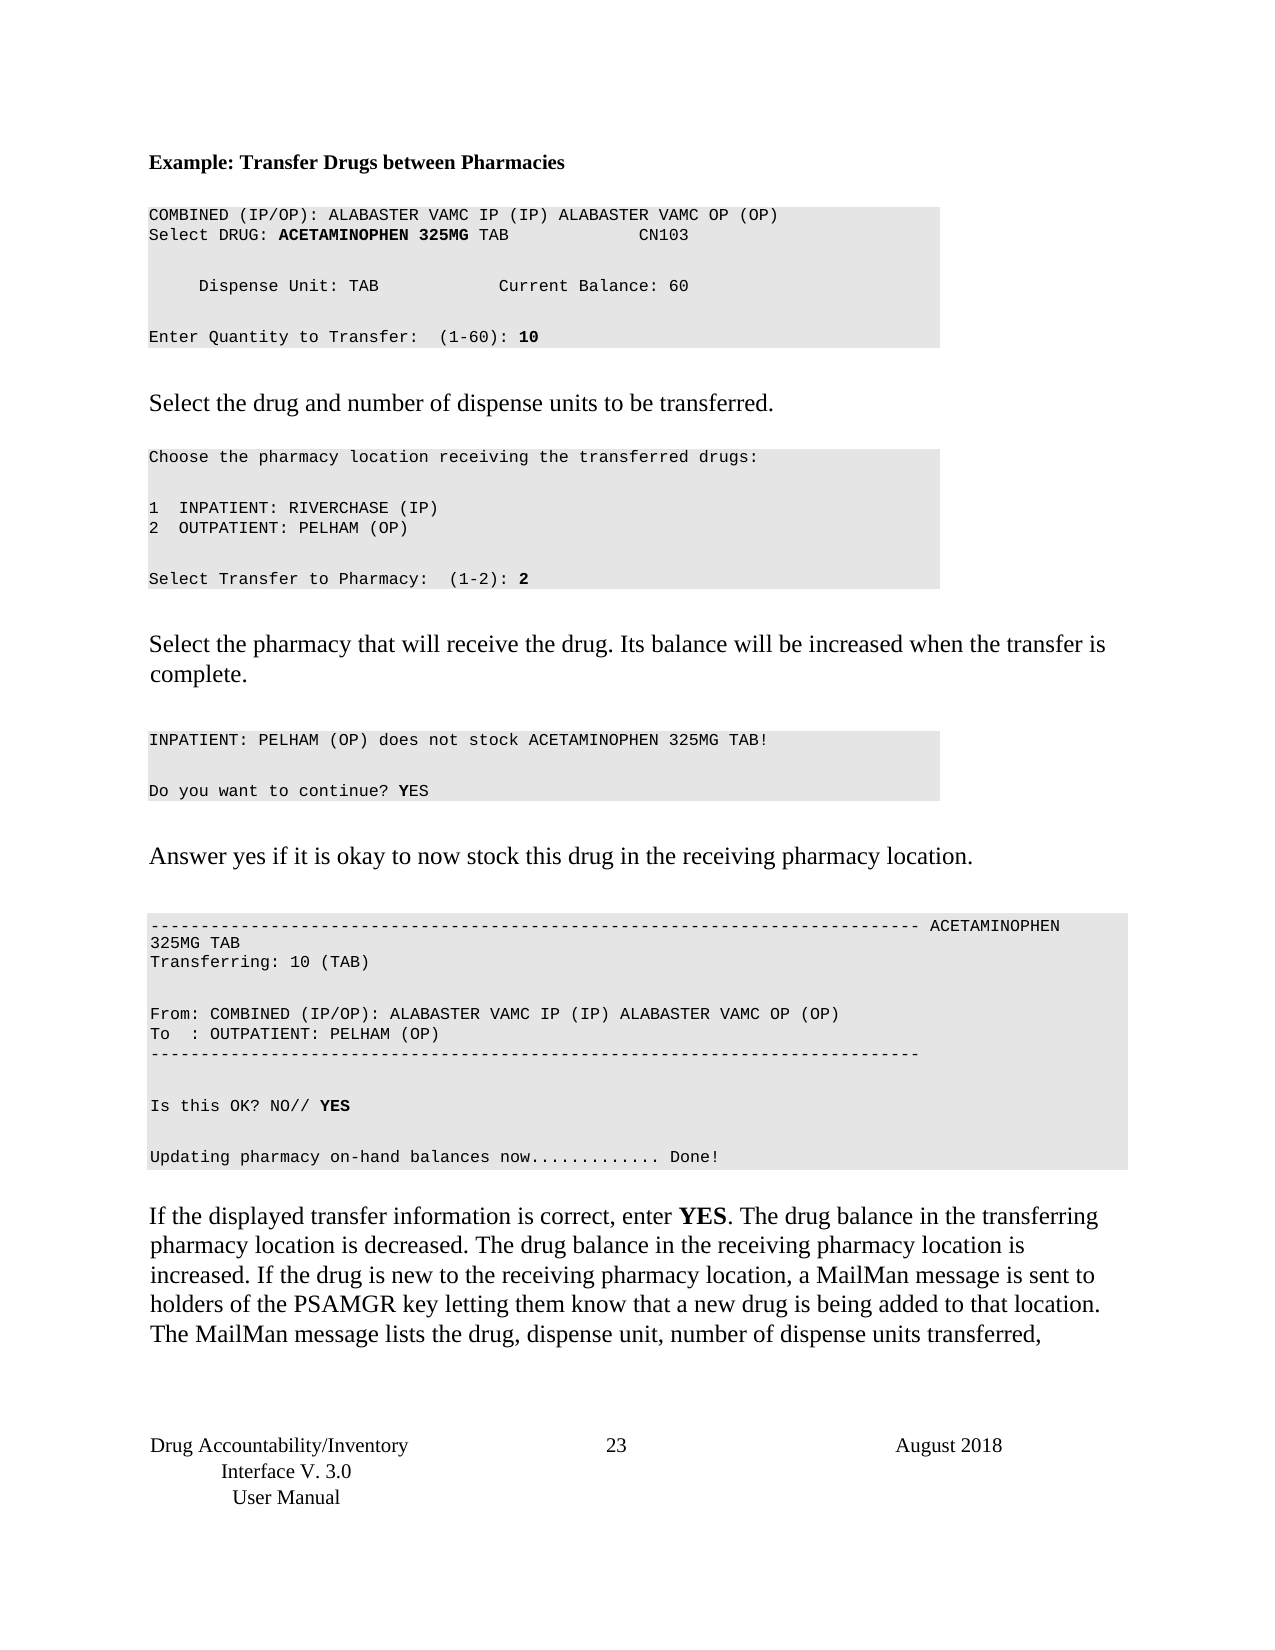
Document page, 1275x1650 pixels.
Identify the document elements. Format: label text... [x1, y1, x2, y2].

list INPATIENT: RIVERCHASE (IP) [148, 500, 940, 519]
text Select the pharmacy that will receive the drug. Its balance will be increased when the transfer is complete. [149, 629, 1125, 688]
text Do you want to continue? YES [148, 782, 940, 801]
text Dispense Unit: TAB Current Balance: 60 [148, 278, 940, 297]
text Example: Transfer Drugs between Pharmacies [148, 150, 1127, 174]
text Enter Quantity to Transfer: (1-60): 10 [148, 329, 940, 348]
list OUTPATIENT: PELHAM (OP) [148, 520, 940, 538]
text Select the drug and number of dispense units to be transferred. [149, 388, 1125, 416]
text Select Transfer to Pharmacy: (1-2): 2 [148, 571, 940, 589]
text Select DRUG: ACETAMINOPHEN 325MG TAB CN103 [148, 227, 940, 246]
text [149, 1201, 1125, 1348]
text Answer yes if it is okay to now stock this drug in the receiving pharmacy location. [149, 841, 1125, 870]
text INPATIENT: PELHAM (OP) does not stock ACETAMINOPHEN 325MG TAB! [148, 731, 940, 750]
text COMBINED (IP/OP): ALABASTER VAMC IP (IP) ALABASTER VAMC OP (OP) [148, 207, 940, 226]
text Choose the pharmacy location receiving the transferred drugs: [148, 449, 940, 468]
table_header ----------------------------------------------------------------------------- ACETAMINOPHEN 325MG TAB Transferring: 10 (TAB) From: COMBINED (IP/OP): ALABASTER VAMC IP (IP) ALABASTER VAMC OP (OP) To : OUTPATIENT: PELHAM (OP) ----------------------------------------------------------------------------- Is this OK? NO// YES Updating pharmacy on-hand balances now............. Done! [147, 913, 1128, 1170]
